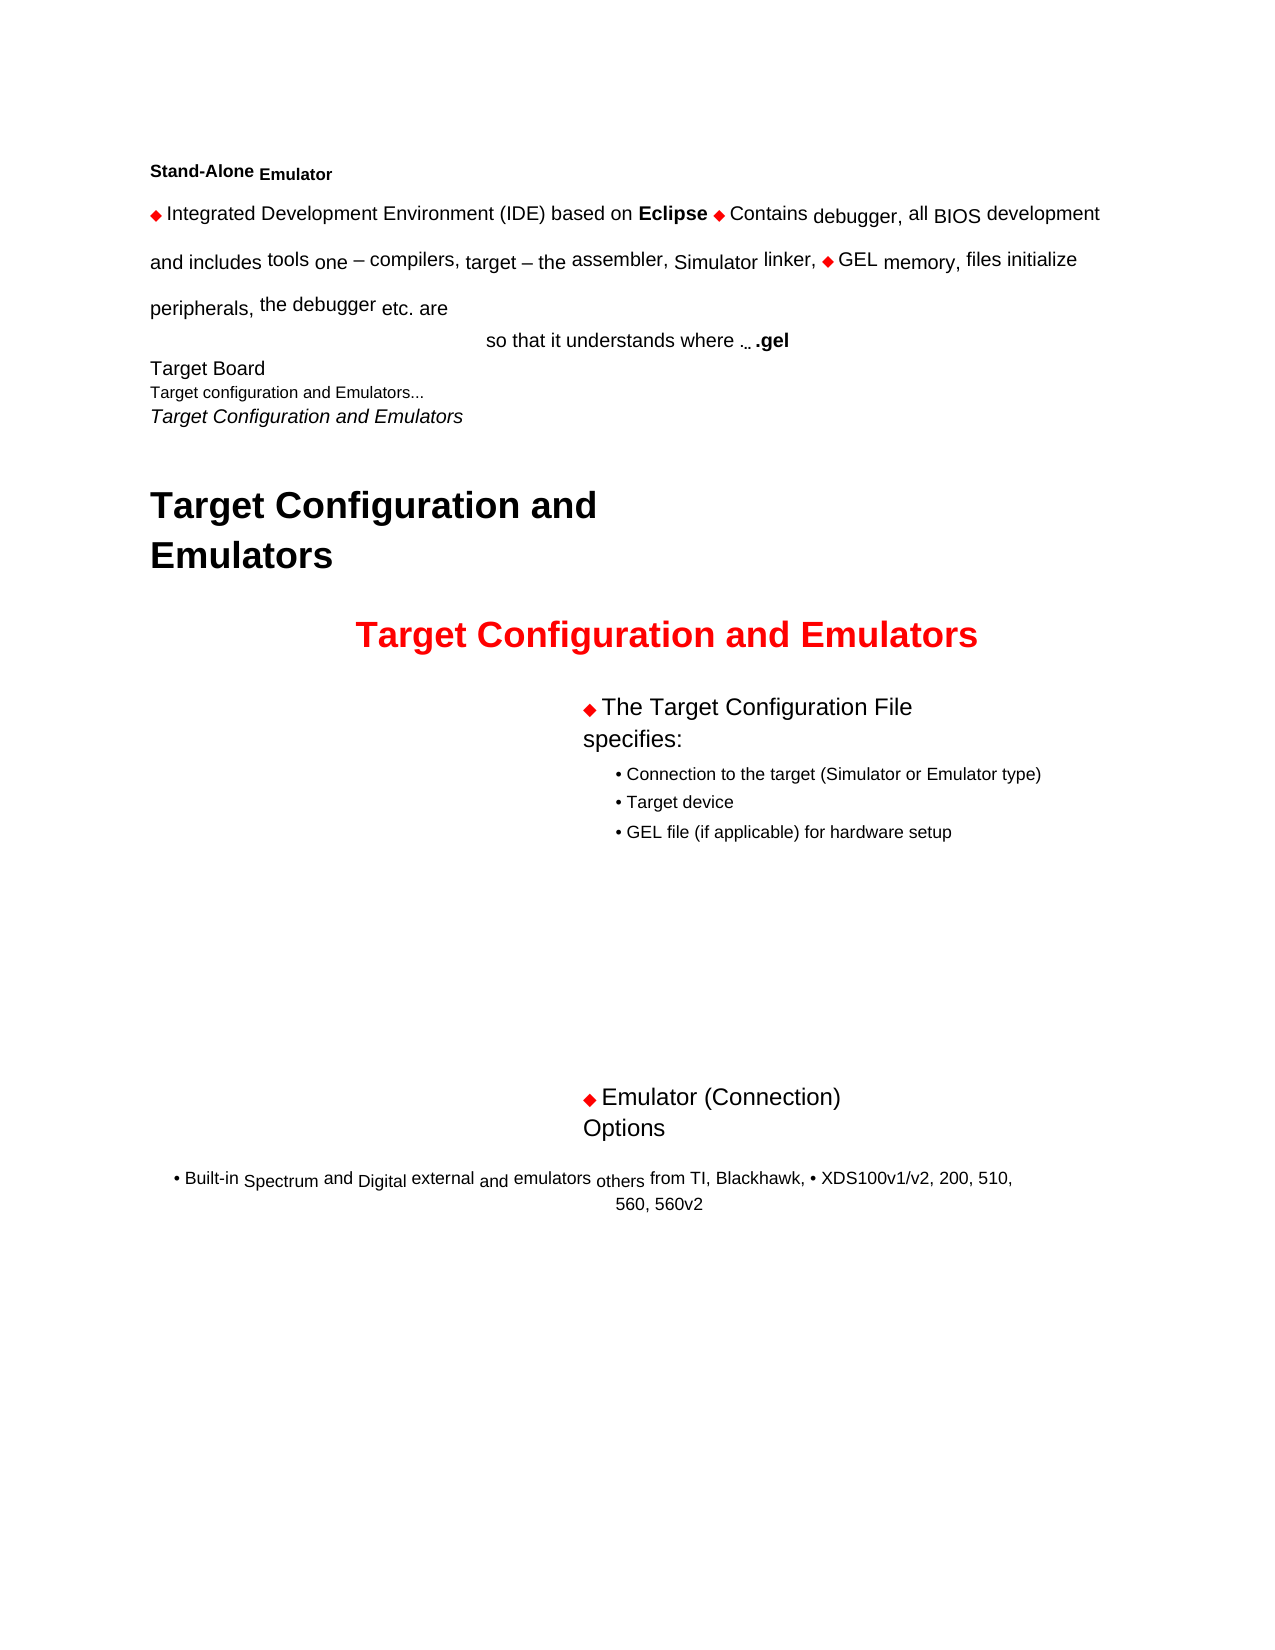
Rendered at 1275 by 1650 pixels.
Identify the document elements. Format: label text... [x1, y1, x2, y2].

text ◆ The Target Configuration File specifies: [583, 693, 1002, 752]
text Target Board [150, 357, 1125, 379]
text Target configuration and Emulators... [150, 383, 1125, 402]
text • Built-in Spectrum and Digital external and emulators others from TI, Blackhawk, • XDS100v1/v2, 200, 510, 560, 560v2 [173, 1156, 1028, 1214]
text so that it understands where ... .gel [150, 325, 1125, 353]
text • GEL file (if applicable) for hardware setup [615, 822, 954, 842]
text Target Configuration and Emulators [355, 613, 994, 655]
text ◆ Emulator (Connection) Options [583, 1083, 927, 1142]
text • Target device [615, 792, 740, 813]
text Target Configuration and Emulators [150, 405, 480, 427]
text Target Configuration and Emulators [150, 483, 792, 576]
text ◆ Integrated Development Environment (IDE) based on Eclipse ◆ Contains debugger, all BIOS development and includes tools one – compilers, target – the assembler, Simulator linker, ◆ GEL memory, files initialize peripherals, the debugger etc. are [150, 188, 1125, 319]
text Stand-Alone Emulator [150, 150, 1125, 183]
text • Connection to the target (Simulator or Emulator type) [615, 763, 1048, 784]
